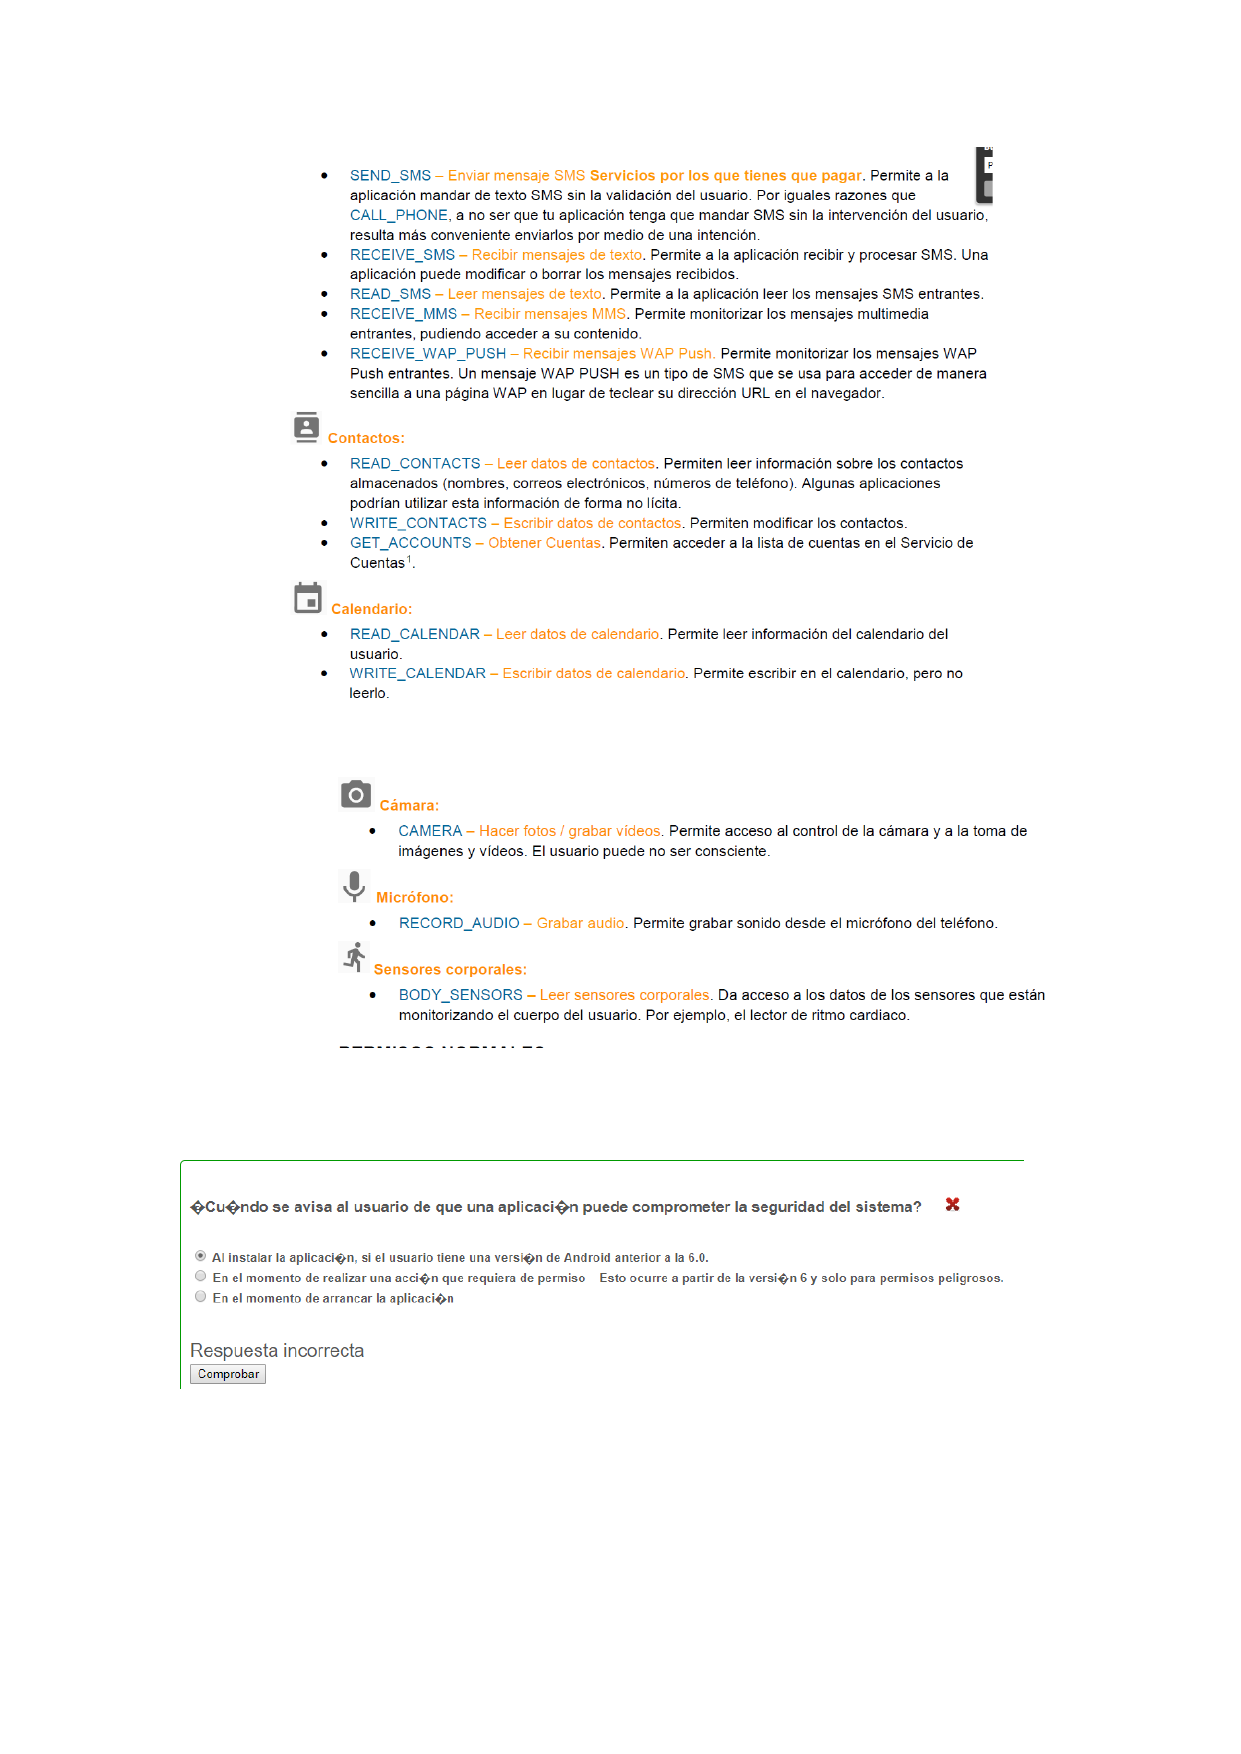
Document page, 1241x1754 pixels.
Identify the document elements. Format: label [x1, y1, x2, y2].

picture [252, 772, 1066, 1048]
picture [252, 147, 993, 707]
picture [177, 1160, 1024, 1389]
